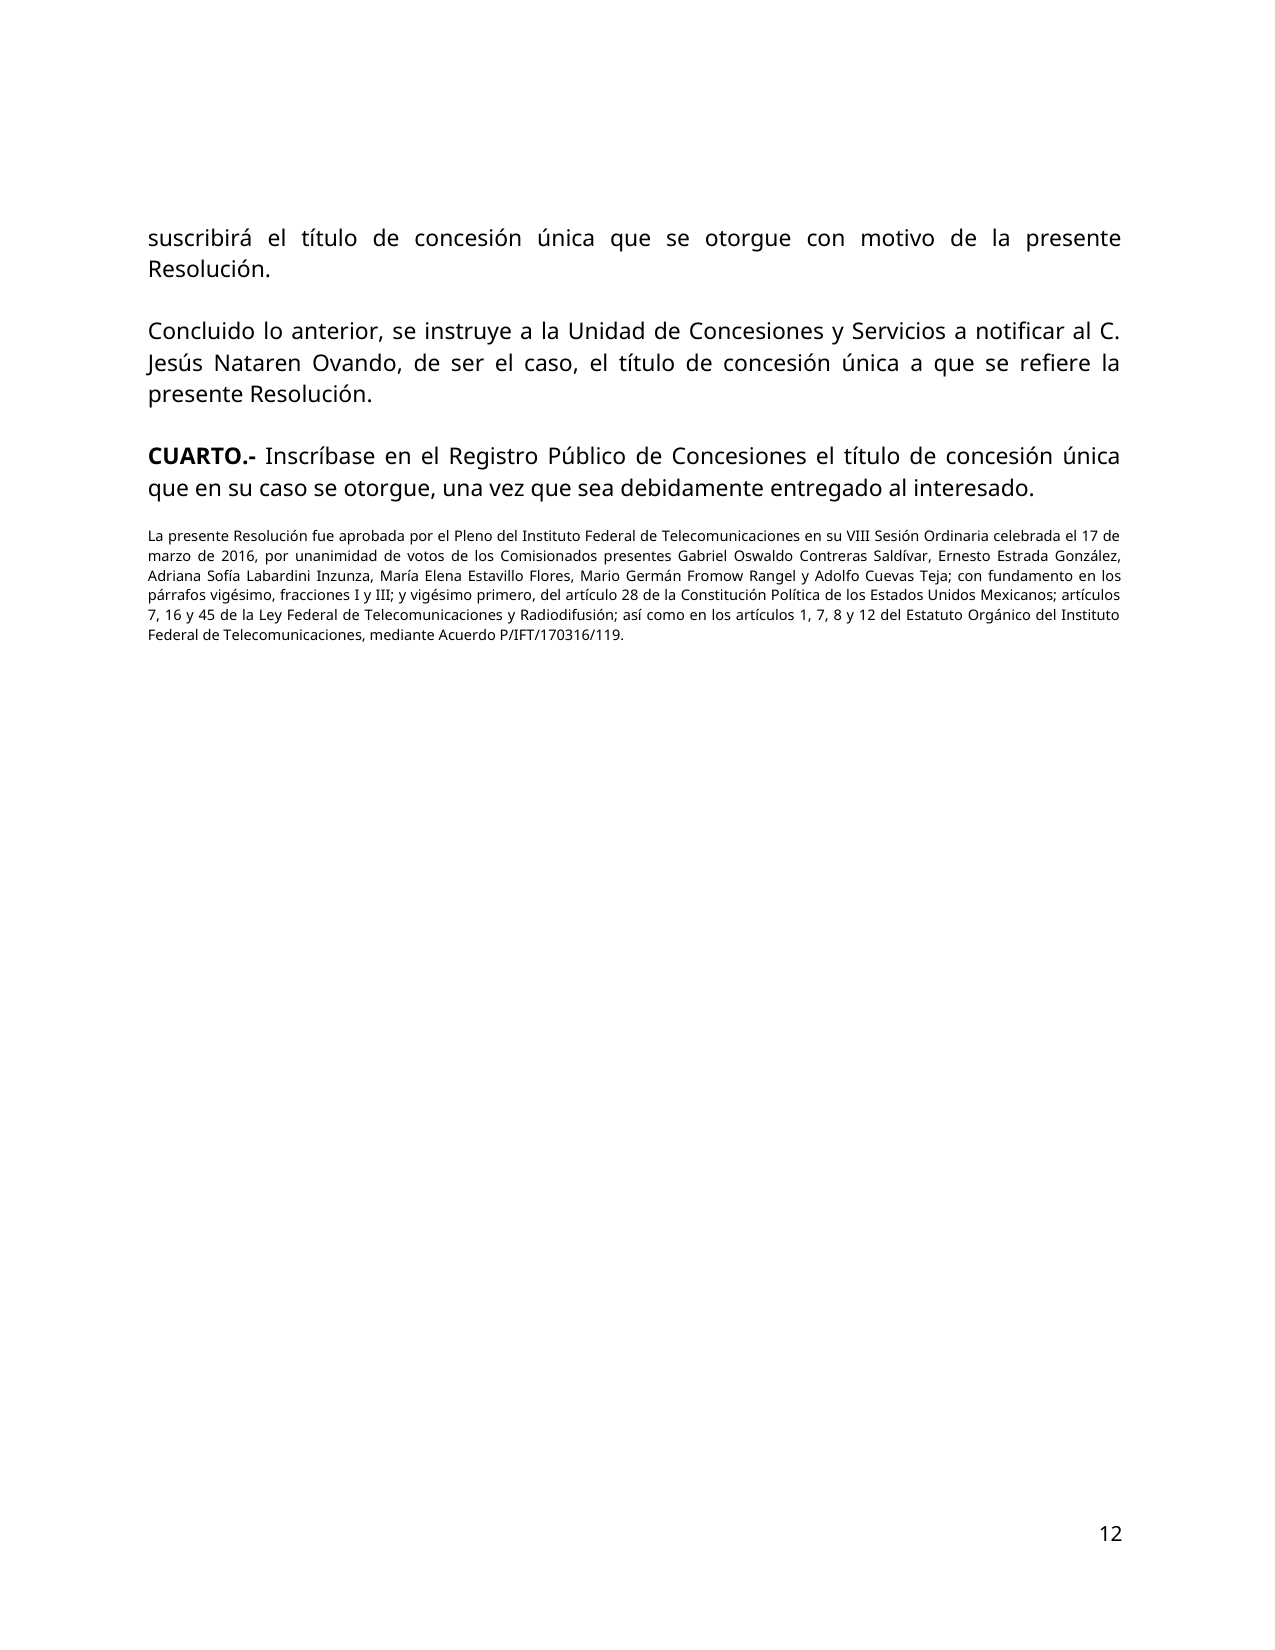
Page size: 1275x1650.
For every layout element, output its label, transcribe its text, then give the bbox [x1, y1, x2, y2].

text Concluido lo anterior, se instruye a la Unidad de Concesiones y Servicios a notificar al C. Jesús Nataren Ovando, de ser el caso, el título de concesión única a que se refiere la presente Resolución. [148, 315, 1122, 409]
text CUARTO.- Inscríbase en el Registro Público de Concesiones el título de concesión única que en su caso se otorgue, una vez que sea debidamente entregado al interesado. [148, 440, 1122, 503]
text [148, 222, 1122, 284]
text La presente Resolución fue aprobada por el Pleno del Instituto Federal de Telecomunicaciones en su VIII Sesión Ordinaria celebrada el 17 de marzo de 2016, por unanimidad de votos de los Comisionados presentes Gabriel Oswaldo Contreras Saldívar, Ernesto Estrada González, Adriana Sofía Labardini Inzunza, María Elena Estavillo Flores, Mario Germán Fromow Rangel y Adolfo Cuevas Teja; con fundamento en los párrafos vigésimo, fracciones I y III; y vigésimo primero, del artículo 28 de la Constitución Política de los Estados Unidos Mexicanos; artículos 7, 16 y 45 de la Ley Federal de Telecomunicaciones y Radiodifusión; así como en los artículos 1, 7, 8 y 12 del Estatuto Orgánico del Instituto Federal de Telecomunicaciones, mediante Acuerdo P/IFT/170316/119. [148, 526, 1122, 645]
